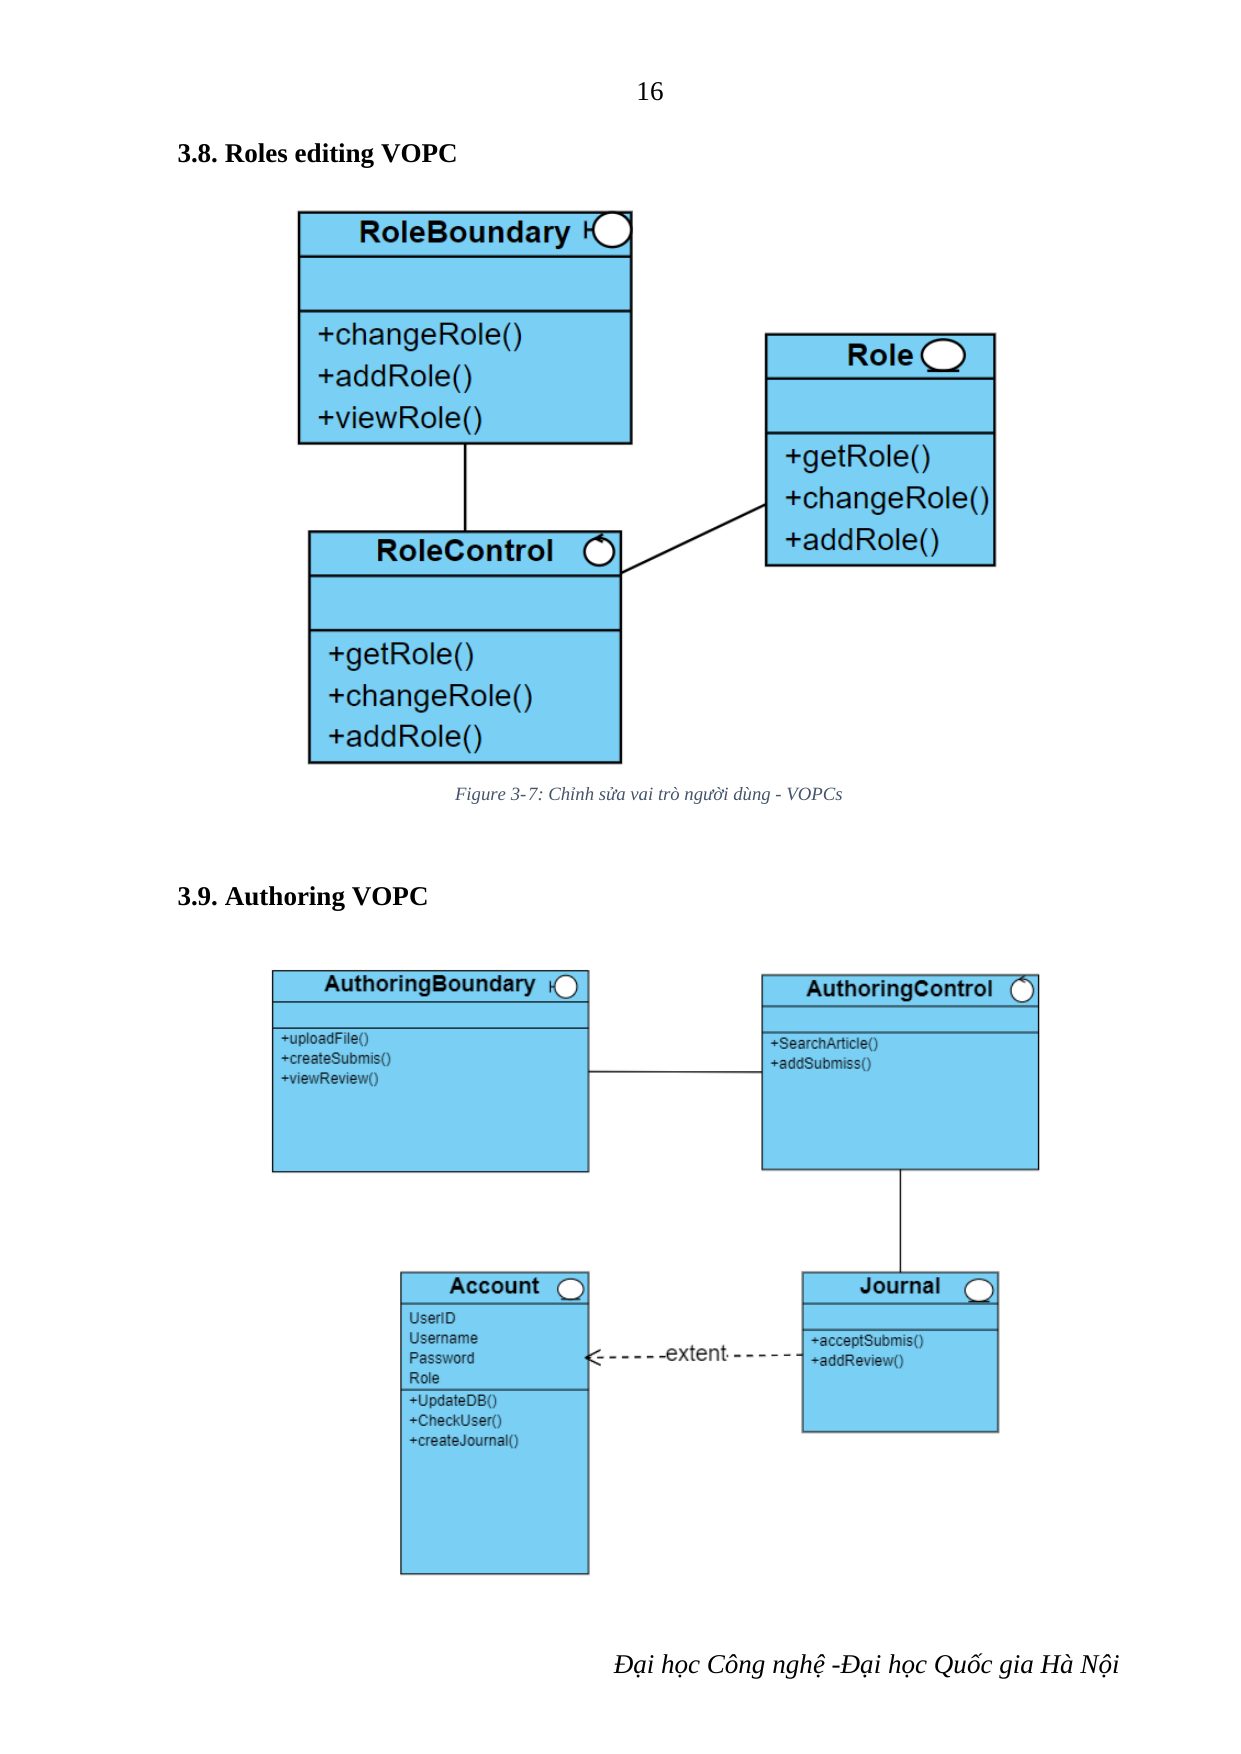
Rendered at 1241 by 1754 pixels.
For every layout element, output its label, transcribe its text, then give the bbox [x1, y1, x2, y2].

picture [287, 192, 1012, 783]
subtitle Authoring VOPC [177, 880, 1122, 911]
subtitle Roles editing VOPC [177, 137, 1122, 168]
picture [236, 934, 1063, 1602]
